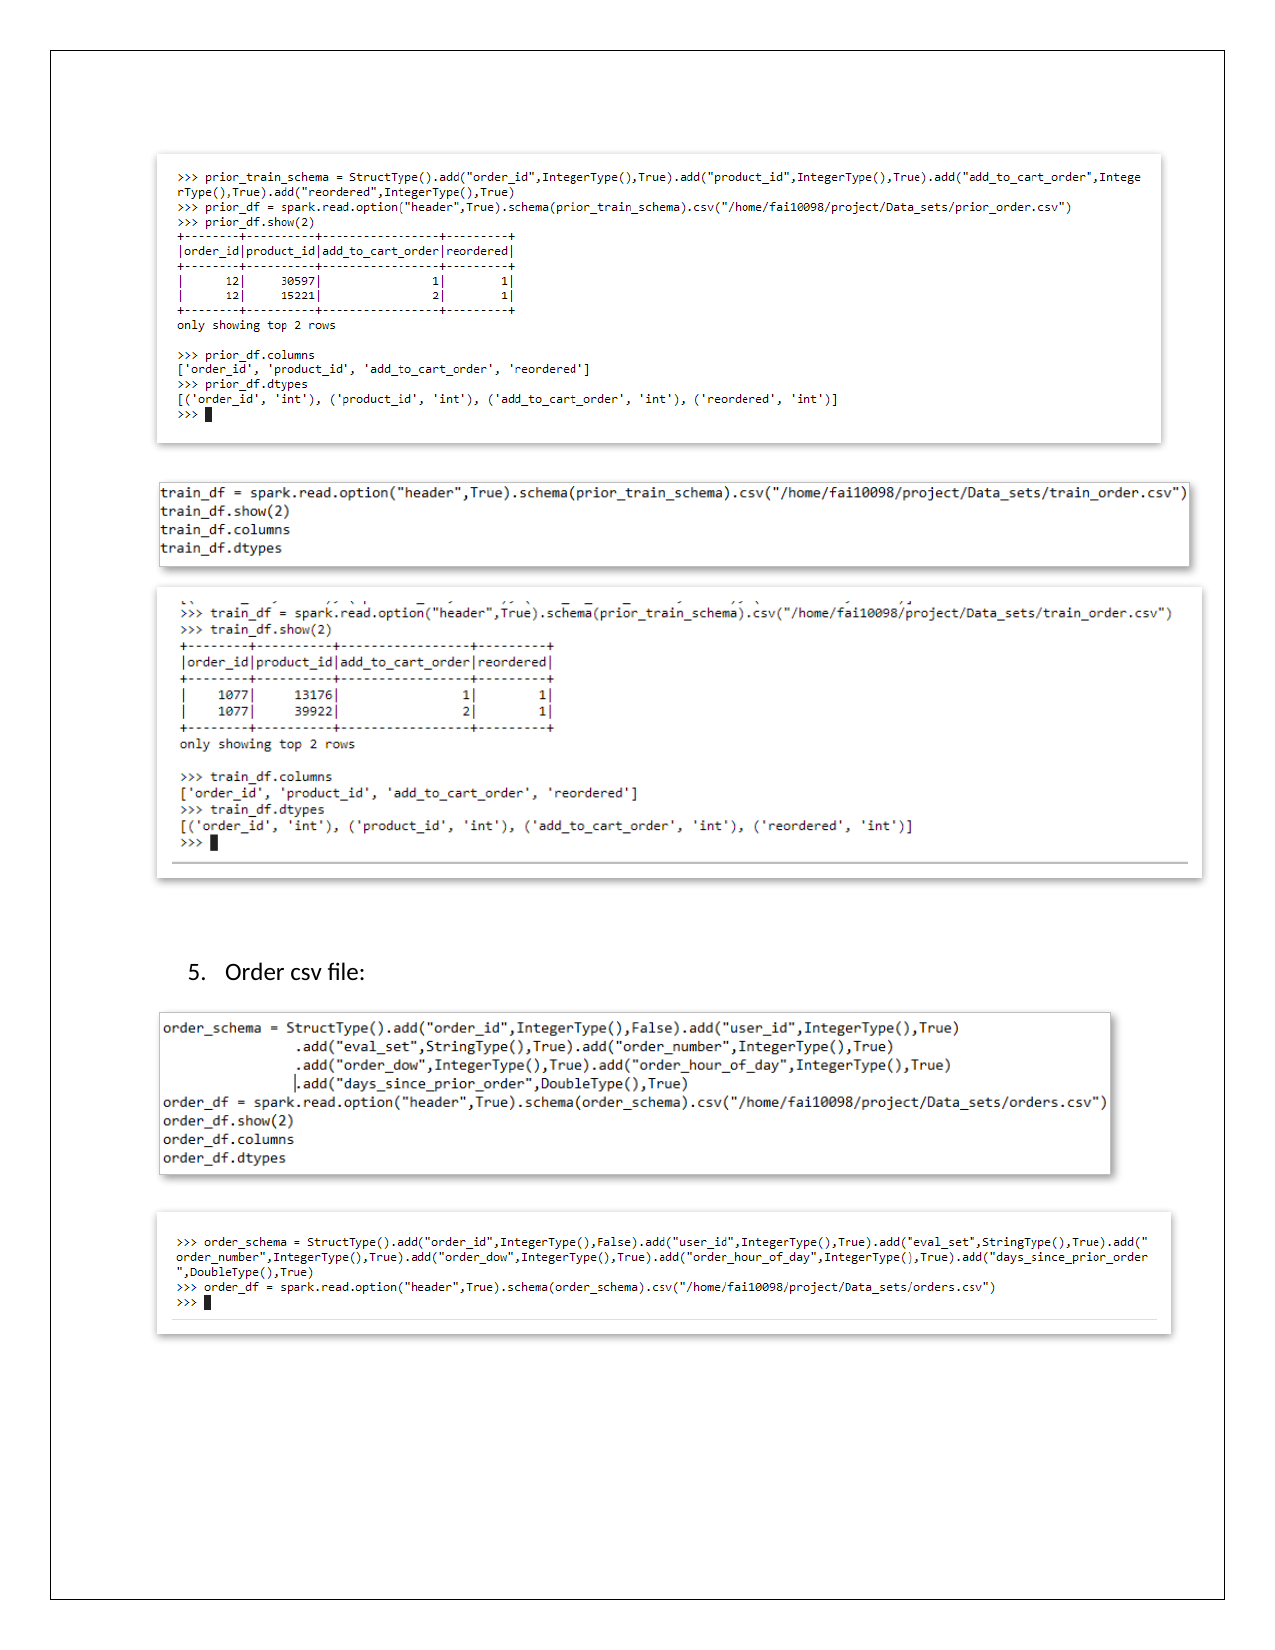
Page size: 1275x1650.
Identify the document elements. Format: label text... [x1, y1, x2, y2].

picture [172, 1226, 1157, 1320]
picture [160, 1013, 1110, 1174]
picture [172, 169, 1147, 428]
list Order csv file: [187, 956, 1125, 986]
picture [160, 483, 1189, 566]
picture [172, 601, 1188, 864]
